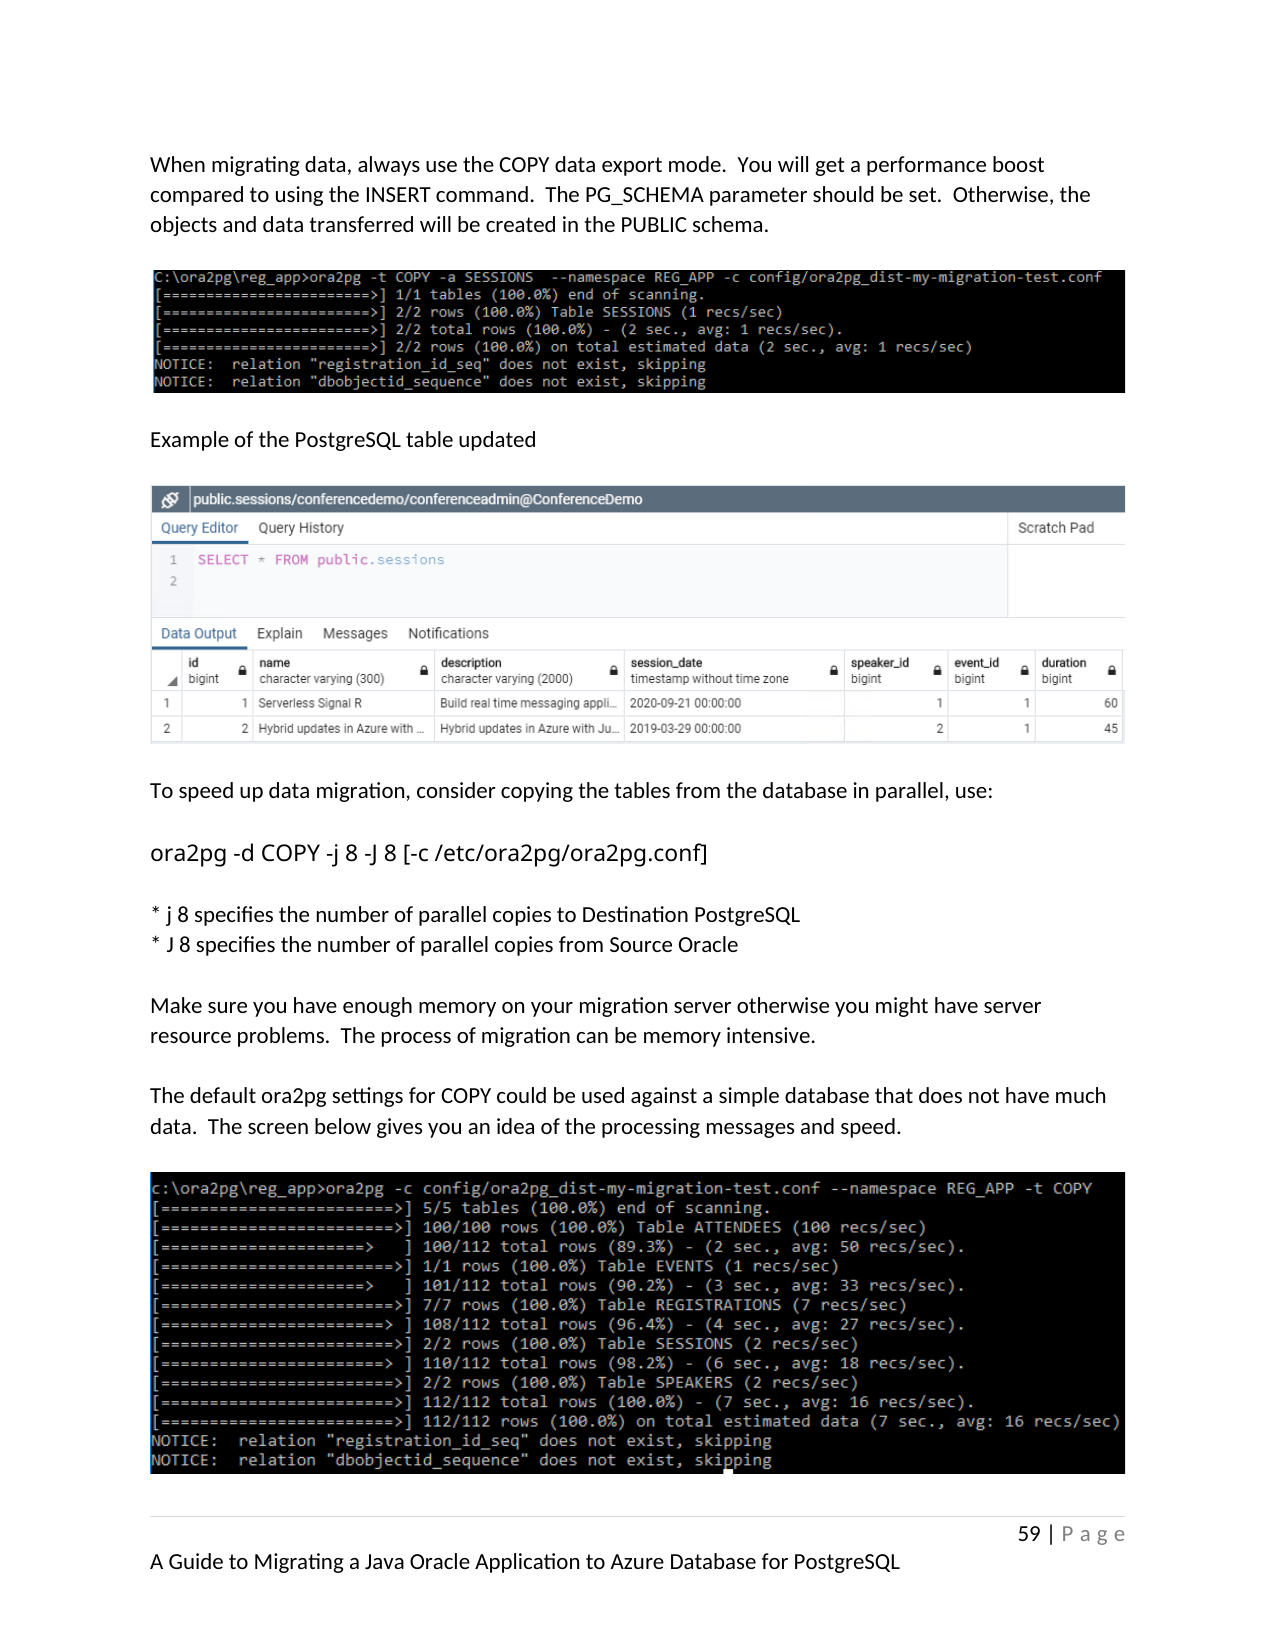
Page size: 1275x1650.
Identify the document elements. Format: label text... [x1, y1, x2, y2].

picture [150, 485, 1125, 744]
list To speed up data migration, consider copying the tables from the database in parallel, use: [150, 776, 1125, 804]
list When migrating data, always use the COPY data export mode. You will get a performance boost compared to using the INSERT command. The PG_SCHEMA parameter should be set. Otherwise, the objects and data transferred will be created in the PUBLIC schema. [150, 150, 1125, 238]
list * j 8 specifies the number of parallel copies to Destination PostgreSQL [150, 900, 1125, 928]
list * J 8 specifies the number of parallel copies from Source Oracle [150, 931, 1125, 959]
list Make sure you have enough memory on your migration server otherwise you might have server resource problems. The process of migration can be memory intensive. [150, 991, 1125, 1049]
list ora2pg -d COPY -j 8 -J 8 [-c /etc/ora2pg/ora2pg.conf] [150, 836, 1125, 868]
picture [150, 1172, 1125, 1474]
list The default ora2pg settings for COPY could be used against a simple database that does not have much data. The screen below gives you an idea of the processing messages and speed. [150, 1082, 1125, 1140]
list Example of the PostgreSQL table updated [150, 425, 1125, 453]
picture [150, 270, 1125, 393]
